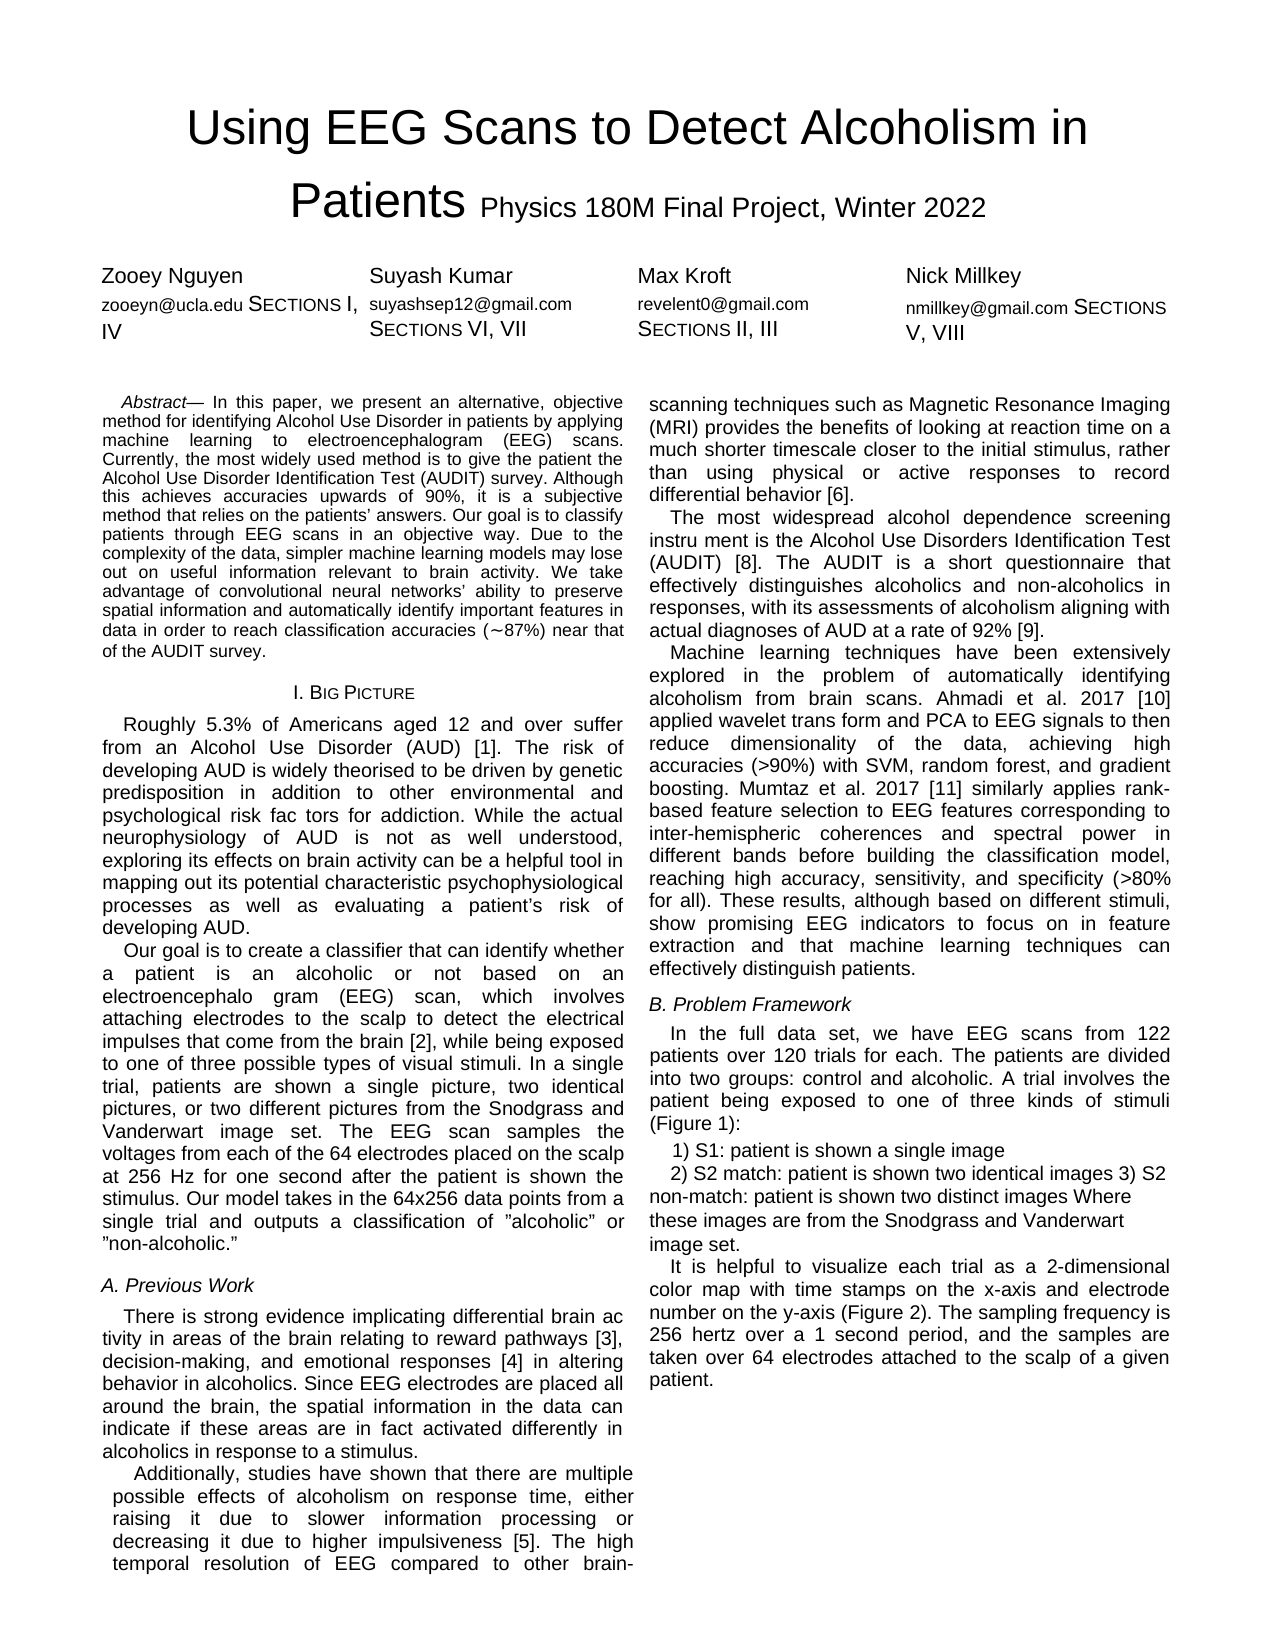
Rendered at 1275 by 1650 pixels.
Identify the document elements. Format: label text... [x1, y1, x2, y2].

text B. Problem Framework [649, 992, 1174, 1015]
text suyashsep12@gmail.com SECTIONS VI, VII [369, 294, 637, 341]
text Using EEG Scans to Detect Alcoholism in Patients Physics 180M Final Project, Winter 2022 [113, 98, 1163, 228]
text Additionally, studies have shown that there are multiple possible effects of alcoholism on response time, either raising it due to slower information processing or decreasing it due to higher impulsiveness [5]. The high temporal resolution of EEG compared to other brain-scanning techniques such as Magnetic Resonance Imaging (MRI) provides the benefits of looking at reaction time on a much shorter timescale closer to the initial stimulus, rather than using physical or active responses to record differential behavior [6]. [649, 394, 1171, 506]
text It is helpful to visualize each trial as a 2-dimensional color map with time stamps on the x-axis and electrode number on the y-axis (Figure 2). The sampling frequency is 256 hertz over a 1 second period, and the samples are taken over 64 electrodes attached to the scalp of a given patient. [649, 1256, 1171, 1391]
text In the full data set, we have EEG scans from 122 patients over 120 trials for each. The patients are divided into two groups: control and alcoholic. A trial involves the patient being exposed to one of three kinds of stimuli (Figure 1): [649, 1022, 1171, 1134]
text Suyash Kumar [369, 263, 637, 289]
text Zooey Nguyen zooeyn@ucla.edu SECTIONS I, IV [101, 263, 369, 344]
text Nick Millkey [906, 263, 1174, 289]
text Our goal is to create a classifier that can identify whether a patient is an alcoholic or not based on an electroencephalo gram (EEG) scan, which involves attaching electrodes to the scalp to detect the electrical impulses that come from the brain [2], while being exposed to one of three possible types of visual stimuli. In a single trial, patients are shown a single picture, two identical pictures, or two different pictures from the Snodgrass and Vanderwart image set. The EEG scan samples the voltages from each of the 64 electrodes placed on the scalp at 256 Hz for one second after the patient is shown the stimulus. Our model takes in the 64x256 data points from a single trial and outputs a classification of ”alcoholic” or ”non-alcoholic.” [102, 940, 625, 1255]
text 1) S1: patient is shown a single image [672, 1138, 1174, 1161]
text Additionally, studies have shown that there are multiple possible effects of alcoholism on response time, either raising it due to slower information processing or decreasing it due to higher impulsiveness [5]. The high temporal resolution of EEG compared to other brain-scanning techniques such as Magnetic Resonance Imaging (MRI) provides the benefits of looking at reaction time on a much shorter timescale closer to the initial stimulus, rather than using physical or active responses to record differential behavior [6]. [112, 1462, 634, 1575]
text I. BIG PICTURE [293, 681, 637, 704]
text Max Kroft [637, 263, 906, 289]
text Roughly 5.3% of Americans aged 12 and over suffer from an Alcohol Use Disorder (AUD) [1]. The risk of developing AUD is widely theorised to be driven by genetic predisposition in addition to other environmental and psychological risk fac tors for addiction. While the actual neurophysiology of AUD is not as well understood, exploring its effects on brain activity can be a helpful tool in mapping out its potential characteristic psychophysiological processes as well as evaluating a patient’s risk of developing AUD. [102, 714, 624, 939]
text revelent0@gmail.com SECTIONS II, III [637, 294, 906, 341]
text 2) S2 match: patient is shown two identical images 3) S2 non-match: patient is shown two distinct images Where these images are from the Snodgrass and Vanderwart image set. [649, 1162, 1171, 1255]
text A. Previous Work [101, 1273, 637, 1296]
text The most widespread alcohol dependence screening instru ment is the Alcohol Use Disorders Identification Test (AUDIT) [8]. The AUDIT is a short questionnaire that effectively distinguishes alcoholics and non-alcoholics in responses, with its assessments of alcoholism aligning with actual diagnoses of AUD at a rate of 92% [9]. [649, 506, 1171, 641]
text There is strong evidence implicating differential brain ac tivity in areas of the brain relating to reward pathways [3], decision-making, and emotional responses [4] in altering behavior in alcoholics. Since EEG electrodes are placed all around the brain, the spatial information in the data can indicate if these areas are in fact activated differently in alcoholics in response to a stimulus. [102, 1305, 624, 1462]
text Machine learning techniques have been extensively explored in the problem of automatically identifying alcoholism from brain scans. Ahmadi et al. 2017 [10] applied wavelet trans form and PCA to EEG signals to then reduce dimensionality of the data, achieving high accuracies (>90%) with SVM, random forest, and gradient boosting. Mumtaz et al. 2017 [11] similarly applies rank-based feature selection to EEG features corresponding to inter-hemispheric coherences and spectral power in different bands before building the classification model, reaching high accuracy, sensitivity, and specificity (>80% for all). These results, although based on different stimuli, show promising EEG indicators to focus on in feature extraction and that machine learning techniques can effectively distinguish patients. [649, 642, 1171, 979]
text nmillkey@gmail.com SECTIONS V, VIII [906, 294, 1174, 346]
text Abstract— In this paper, we present an alternative, objective method for identifying Alcohol Use Disorder in patients by applying machine learning to electroencephalogram (EEG) scans. Currently, the most widely used method is to give the patient the Alcohol Use Disorder Identification Test (AUDIT) survey. Although this achieves accuracies upwards of 90%, it is a subjective method that relies on the patients’ answers. Our goal is to classify patients through EEG scans in an objective way. Due to the complexity of the data, simpler machine learning models may lose out on useful information relevant to brain activity. We take advantage of convolutional neural networks’ ability to preserve spatial information and automatically identify important features in data in order to reach classification accuracies (∼87%) near that of the AUDIT survey. [102, 394, 624, 661]
